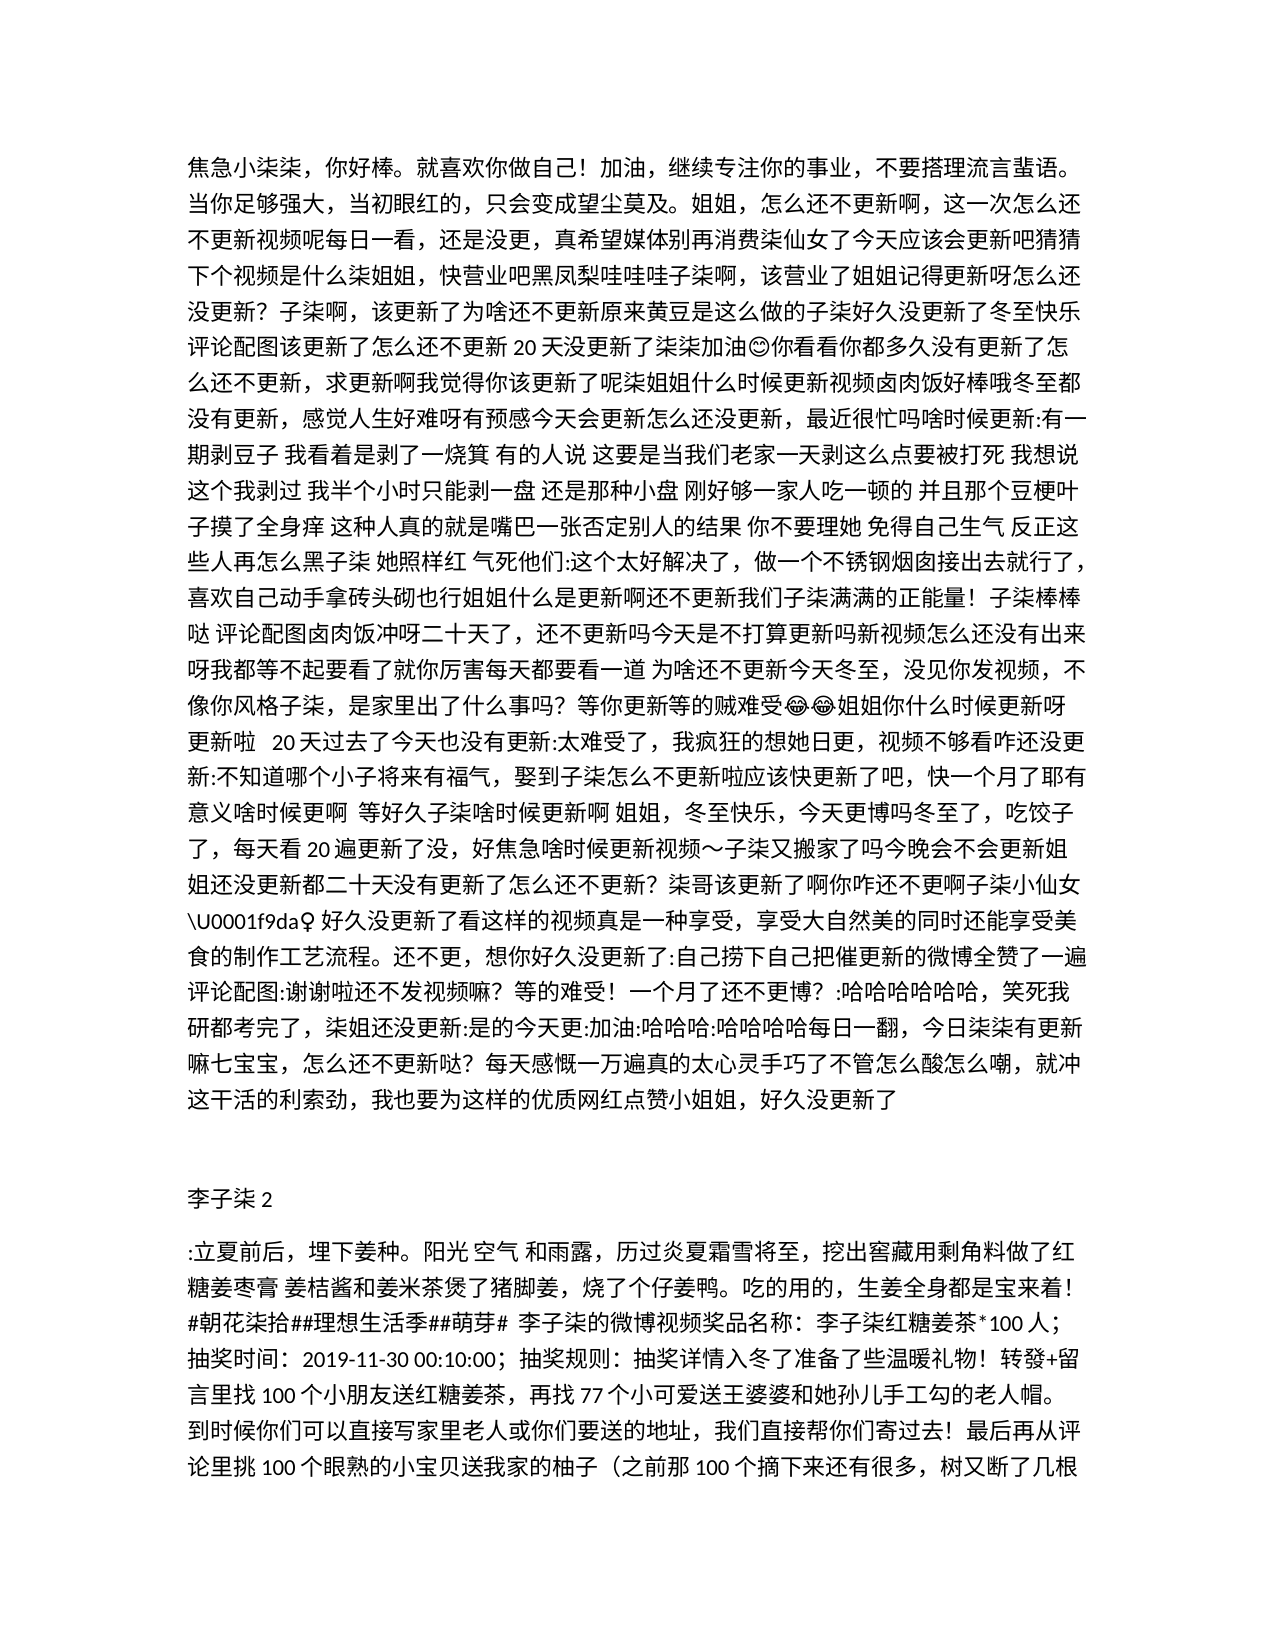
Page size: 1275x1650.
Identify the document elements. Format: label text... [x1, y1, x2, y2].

text 李子柒2 [187, 1181, 1087, 1214]
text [187, 1233, 1087, 1482]
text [187, 150, 1087, 1115]
